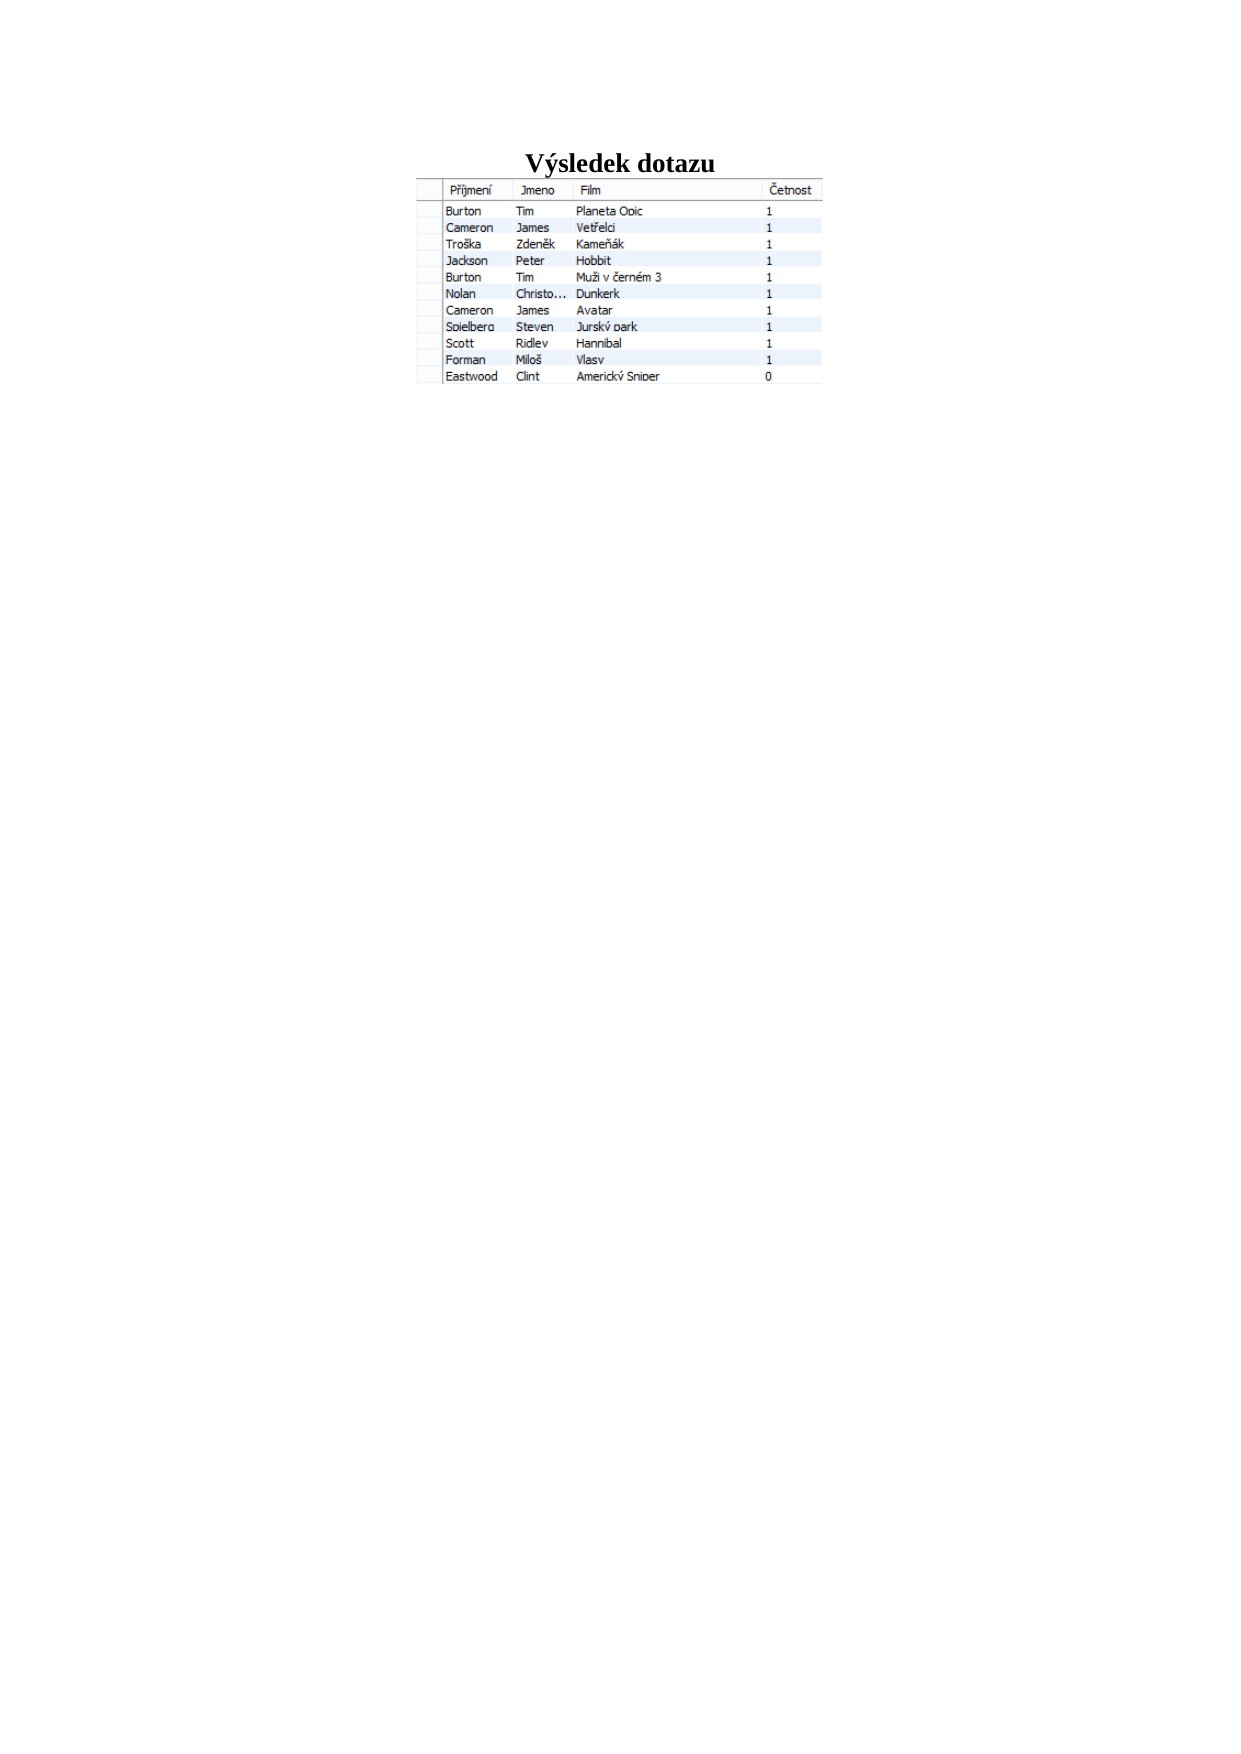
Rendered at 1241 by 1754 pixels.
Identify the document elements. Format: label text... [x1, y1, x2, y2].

text Výsledek dotazu [148, 148, 1093, 179]
picture [416, 178, 824, 384]
